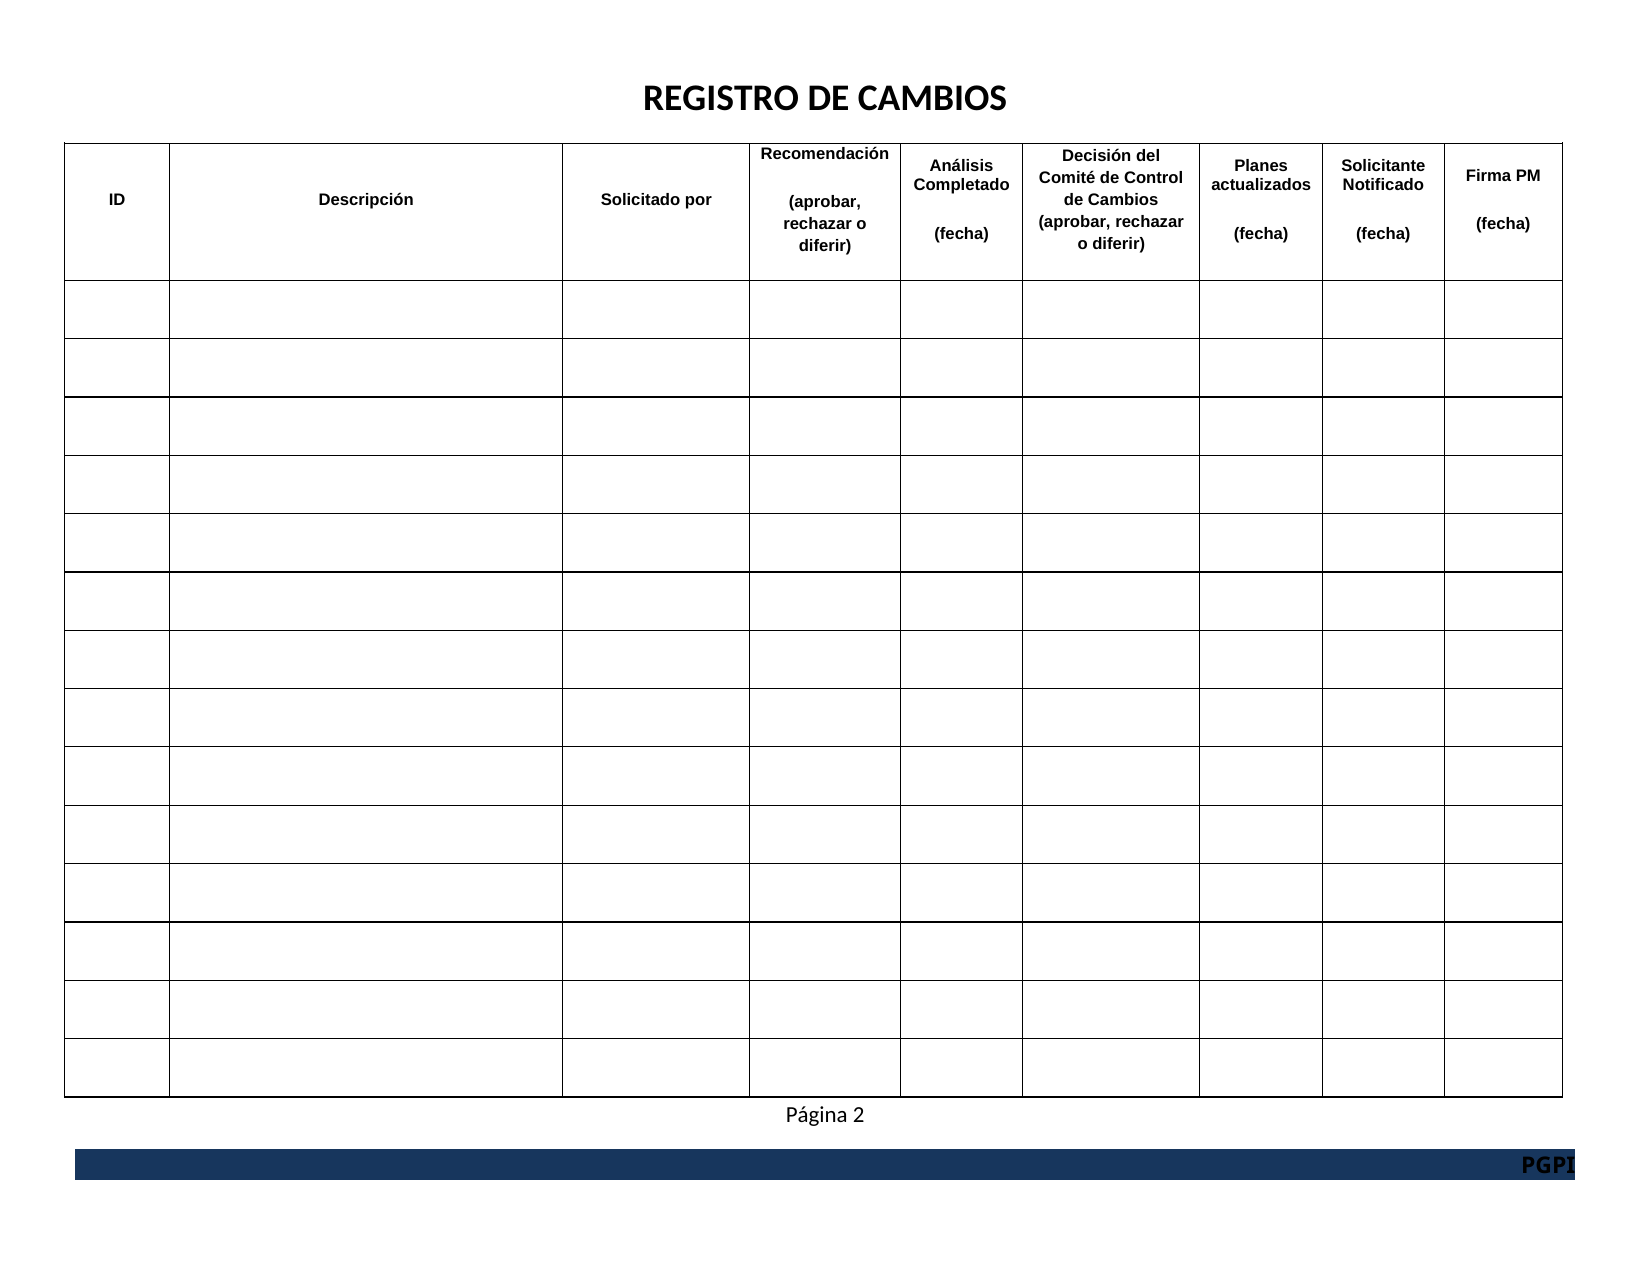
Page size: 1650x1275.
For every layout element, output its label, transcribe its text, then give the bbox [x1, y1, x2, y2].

table_cell [1445, 514, 1562, 571]
table_cell [65, 689, 169, 746]
table_cell [901, 806, 1022, 863]
table_cell [1200, 573, 1322, 630]
table_cell [1323, 806, 1444, 863]
table_cell [170, 281, 562, 338]
table_cell [901, 923, 1022, 980]
table_cell [1023, 806, 1199, 863]
table_header Decisión del Comité de Control de Cambios (aprobar, rechazar o diferir) [1023, 144, 1199, 280]
table_cell [65, 514, 169, 571]
table_cell [563, 456, 749, 513]
table_cell [1323, 981, 1444, 1038]
table_cell [901, 747, 1022, 805]
table_cell [1200, 806, 1322, 863]
table_cell [1200, 689, 1322, 746]
table_cell [1323, 1039, 1444, 1096]
table_cell [563, 631, 749, 688]
table_cell [750, 514, 900, 571]
table_cell [563, 1039, 749, 1096]
table_cell [170, 981, 562, 1038]
table_cell [170, 631, 562, 688]
table_cell [1023, 923, 1199, 980]
table_cell [750, 806, 900, 863]
table_cell [901, 339, 1022, 396]
table_cell [65, 923, 169, 980]
table_header Planes actualizados (fecha) [1200, 144, 1322, 280]
table_cell [901, 456, 1022, 513]
table_cell [563, 981, 749, 1038]
table_cell [1200, 1039, 1322, 1096]
table_cell [1445, 1039, 1562, 1096]
table_header ID [65, 144, 169, 280]
table_cell [1023, 1039, 1199, 1096]
table_cell [563, 281, 749, 338]
table_cell [563, 923, 749, 980]
table_cell [65, 398, 169, 455]
table_cell [170, 339, 562, 396]
table_cell [563, 398, 749, 455]
table_cell [1023, 398, 1199, 455]
table_cell [1200, 981, 1322, 1038]
table_cell [170, 456, 562, 513]
table_cell [1023, 339, 1199, 396]
table_cell [1023, 747, 1199, 805]
table_cell [1200, 456, 1322, 513]
table_cell [563, 689, 749, 746]
table_cell [1200, 398, 1322, 455]
table_cell [1023, 573, 1199, 630]
table_cell [65, 747, 169, 805]
table_cell [1445, 923, 1562, 980]
table_cell [170, 689, 562, 746]
table_cell [1323, 689, 1444, 746]
table_cell [1200, 864, 1322, 921]
table_cell [1200, 514, 1322, 571]
table_header Recomendación (aprobar, rechazar o diferir) [750, 144, 900, 280]
table_header Solicitante Notificado (fecha) [1323, 144, 1444, 280]
table_cell [1445, 864, 1562, 921]
table_cell [65, 806, 169, 863]
table_cell [170, 398, 562, 455]
table_cell [750, 747, 900, 805]
table_cell [1323, 398, 1444, 455]
table_cell [65, 981, 169, 1038]
table_cell [1023, 864, 1199, 921]
table_cell [901, 281, 1022, 338]
table_header Solicitado por [563, 144, 749, 280]
table_cell [901, 631, 1022, 688]
table_cell [901, 864, 1022, 921]
table_cell [170, 864, 562, 921]
table_cell [901, 689, 1022, 746]
table_cell [170, 747, 562, 805]
table_cell [1023, 689, 1199, 746]
table_cell [170, 514, 562, 571]
table_cell [750, 456, 900, 513]
table_cell [1023, 456, 1199, 513]
table_cell [1323, 864, 1444, 921]
table_cell [750, 1039, 900, 1096]
table_cell [170, 1039, 562, 1096]
table_cell [1445, 747, 1562, 805]
table_cell [1323, 573, 1444, 630]
table_cell [1445, 456, 1562, 513]
table_cell [563, 573, 749, 630]
table_cell [750, 281, 900, 338]
table_cell [1323, 456, 1444, 513]
table_cell [563, 514, 749, 571]
table_header Firma PM (fecha) [1445, 144, 1562, 280]
table_cell [65, 281, 169, 338]
table_cell [65, 456, 169, 513]
table_cell [750, 339, 900, 396]
table_cell [1445, 398, 1562, 455]
table_cell [1200, 281, 1322, 338]
table_cell [1445, 689, 1562, 746]
table_cell [1445, 981, 1562, 1038]
table_cell [170, 806, 562, 863]
table_cell [563, 339, 749, 396]
table_cell [750, 981, 900, 1038]
table_cell [750, 573, 900, 630]
table_cell [563, 806, 749, 863]
table_cell [1323, 339, 1444, 396]
table_cell [65, 631, 169, 688]
table_cell [1445, 281, 1562, 338]
table_cell [1323, 631, 1444, 688]
table_cell [563, 864, 749, 921]
table_cell [750, 923, 900, 980]
table_cell [750, 398, 900, 455]
table_cell [1200, 747, 1322, 805]
table_cell [1323, 514, 1444, 571]
table_cell [1445, 631, 1562, 688]
table_cell [1323, 923, 1444, 980]
table_cell [1445, 806, 1562, 863]
table_cell [1200, 923, 1322, 980]
table_cell [901, 981, 1022, 1038]
table_cell [1023, 281, 1199, 338]
table_cell [65, 864, 169, 921]
table_cell [750, 689, 900, 746]
table_cell [1023, 514, 1199, 571]
table_cell [1323, 747, 1444, 805]
table_cell [1445, 573, 1562, 630]
table_cell [750, 864, 900, 921]
table_cell [901, 573, 1022, 630]
table_cell [901, 398, 1022, 455]
table_cell [65, 339, 169, 396]
table_cell [1445, 339, 1562, 396]
table_cell [170, 573, 562, 630]
table_cell [1323, 281, 1444, 338]
table_cell [1023, 631, 1199, 688]
table_cell [750, 631, 900, 688]
table_cell [1023, 981, 1199, 1038]
table_cell [901, 514, 1022, 571]
table_header Descripción [170, 144, 562, 280]
table_cell [563, 747, 749, 805]
table_cell [170, 923, 562, 980]
table_cell [65, 1039, 169, 1096]
table_cell [1200, 339, 1322, 396]
table_cell [65, 573, 169, 630]
table_cell [901, 1039, 1022, 1096]
table_cell [1200, 631, 1322, 688]
table_header Análisis Completado (fecha) [901, 144, 1022, 280]
